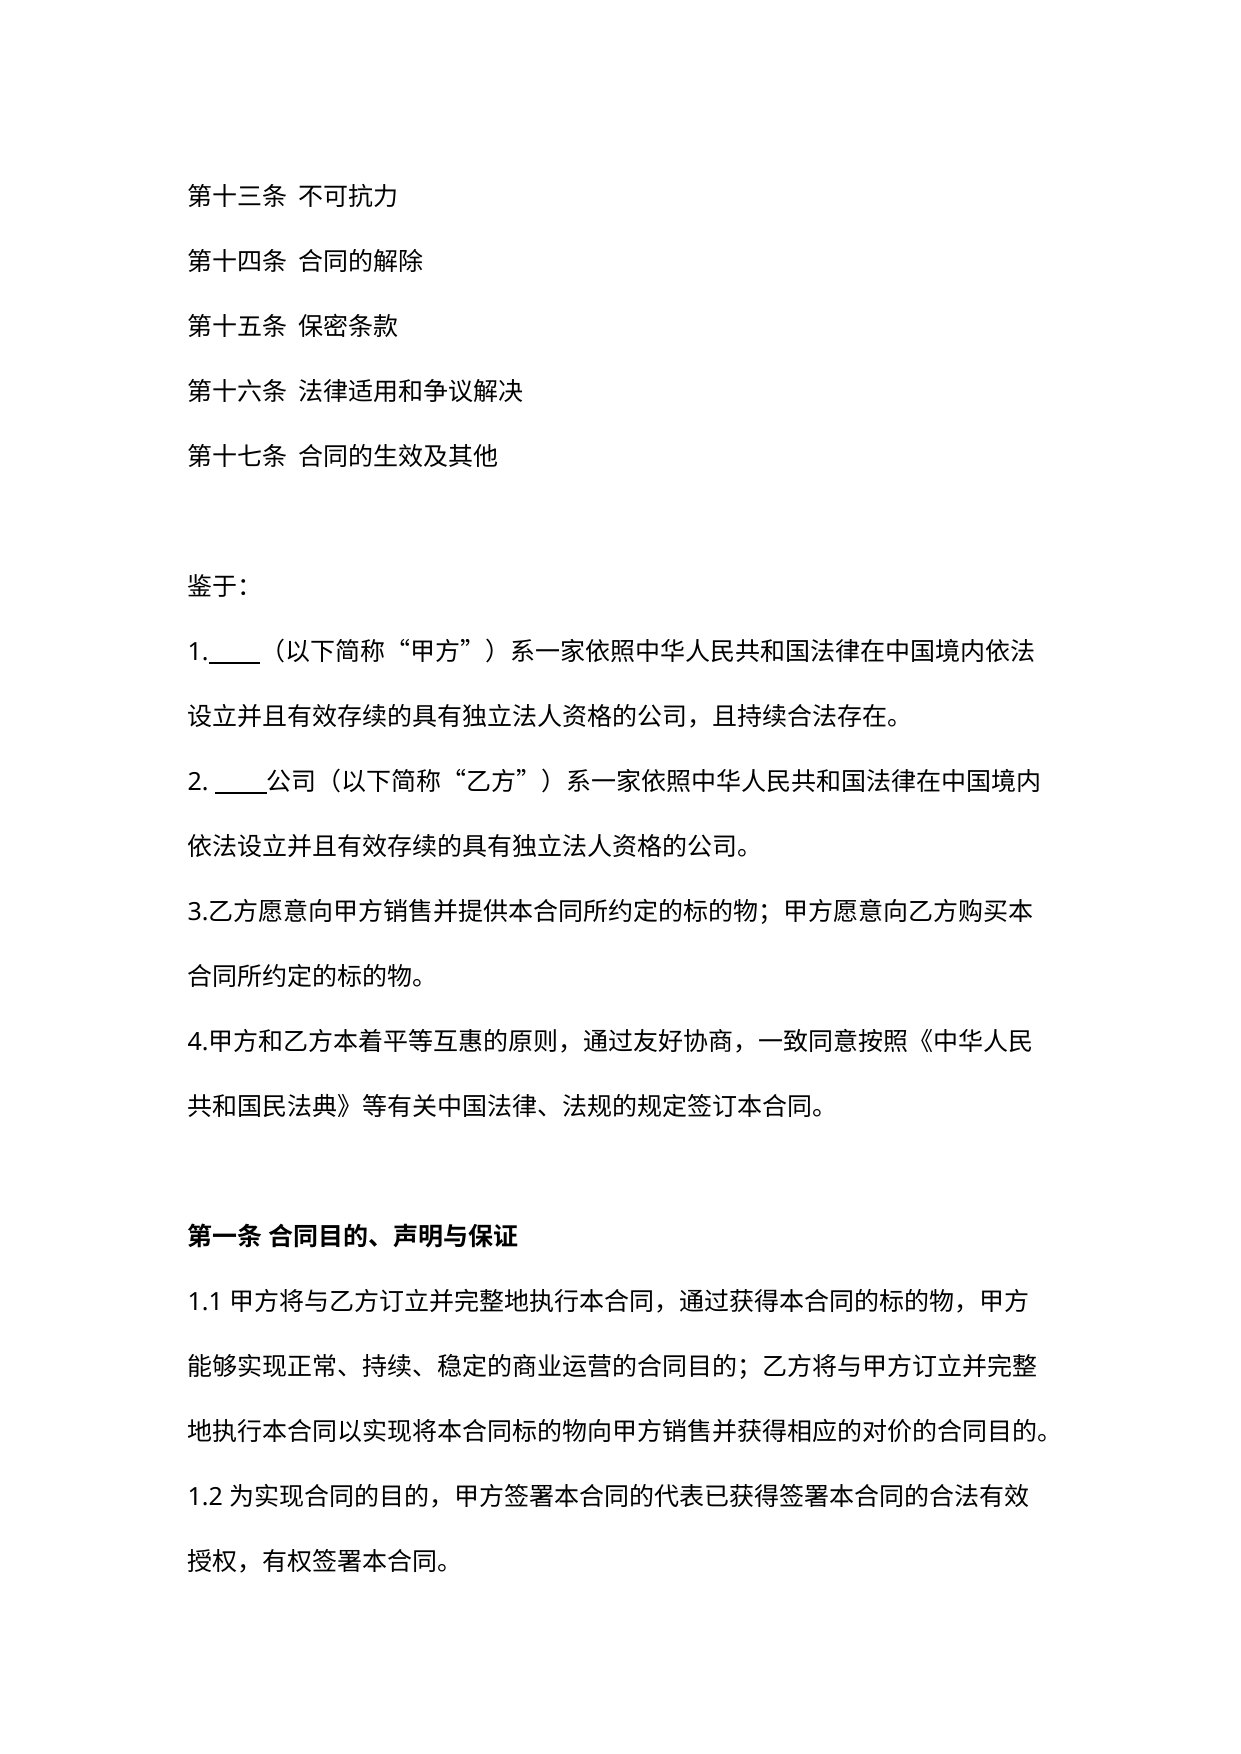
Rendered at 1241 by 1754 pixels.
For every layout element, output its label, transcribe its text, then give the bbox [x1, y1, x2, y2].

text 第十三条 不可抗力 [187, 162, 1053, 227]
text 第十五条 保密条款 [187, 292, 1053, 357]
text 3.乙方愿意向甲方销售并提供本合同所约定的标的物；甲方愿意向乙方购买本合同所约定的标的物。 [187, 877, 1053, 1007]
text 4.甲方和乙方本着平等互惠的原则，通过友好协商，一致同意按照《中华人民共和国民法典》等有关中国法律、法规的规定签订本合同。 [187, 1007, 1053, 1137]
text 第十六条 法律适用和争议解决 [187, 357, 1053, 422]
text 第十四条 合同的解除 [187, 227, 1053, 292]
text 1. （以下简称“甲方”）系一家依照中华人民共和国法律在中国境内依法设立并且有效存续的具有独立法人资格的公司，且持续合法存在。 [187, 617, 1053, 747]
text 2. 公司（以下简称“乙方”）系一家依照中华人民共和国法律在中国境内依法设立并且有效存续的具有独立法人资格的公司。 [187, 747, 1053, 877]
subtitle 第一条 合同目的、声明与保证 [187, 1202, 1053, 1267]
text 鉴于： [187, 552, 1053, 617]
text 第十七条 合同的生效及其他 [187, 422, 1053, 487]
text 1.2 为实现合同的目的，甲方签署本合同的代表已获得签署本合同的合法有效授权，有权签署本合同。 [187, 1462, 1053, 1592]
text 1.1 甲方将与乙方订立并完整地执行本合同，通过获得本合同的标的物，甲方能够实现正常、持续、稳定的商业运营的合同目的；乙方将与甲方订立并完整地执行本合同以实现将本合同标的物向甲方销售并获得相应的对价的合同目的。 [187, 1267, 1053, 1462]
